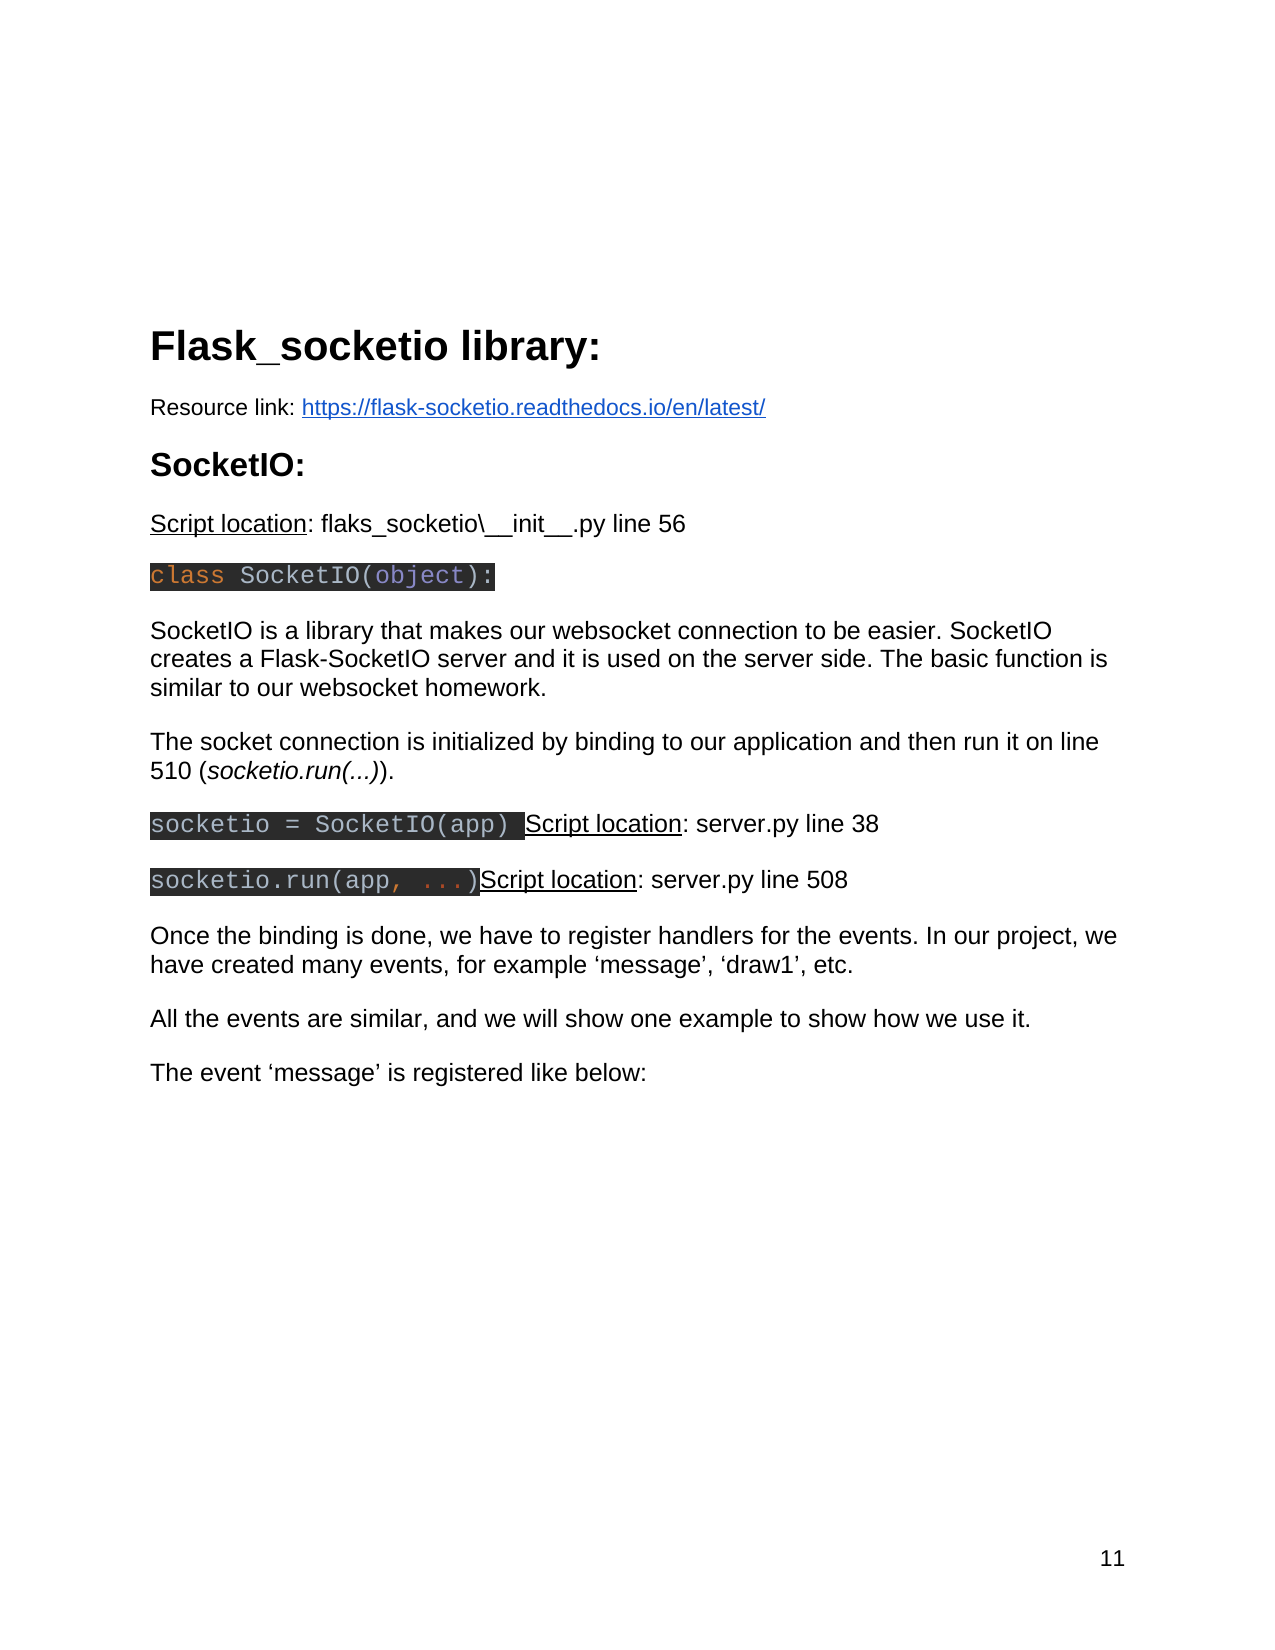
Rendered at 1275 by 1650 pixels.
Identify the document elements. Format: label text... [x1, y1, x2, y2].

text socketio.run(app, ...)Script location: server.py line 508 [150, 865, 1125, 896]
text All the events are similar, and we will show one example to show how we use it. [150, 1004, 1125, 1033]
text Flask_socketio library: [150, 321, 1125, 369]
text The socket connection is initialized by binding to our application and then run it on line 510 (socketio.run(...)). [150, 727, 1125, 784]
text Script location: flaks_socketio\__init__.py line 56 [150, 509, 1125, 537]
text class SocketIO(object): [150, 562, 1125, 591]
text SocketIO is a library that makes our websocket connection to be easier. SocketIO creates a Flask-SocketIO server and it is used on the server side. The basic function is similar to our websocket homework. [150, 616, 1125, 702]
text Resource link: https://flask-socketio.readthedocs.io/en/latest/ [150, 394, 1125, 420]
text socketio = SocketIO(app) Script location: server.py line 38 [150, 809, 1125, 840]
text The event ‘message’ is registered like below: [150, 1058, 1125, 1086]
text SocketIO: [150, 445, 1125, 484]
text Once the binding is done, we have to register handlers for the events. In our project, we have created many events, for example ‘message’, ‘draw1’, etc. [150, 921, 1125, 979]
